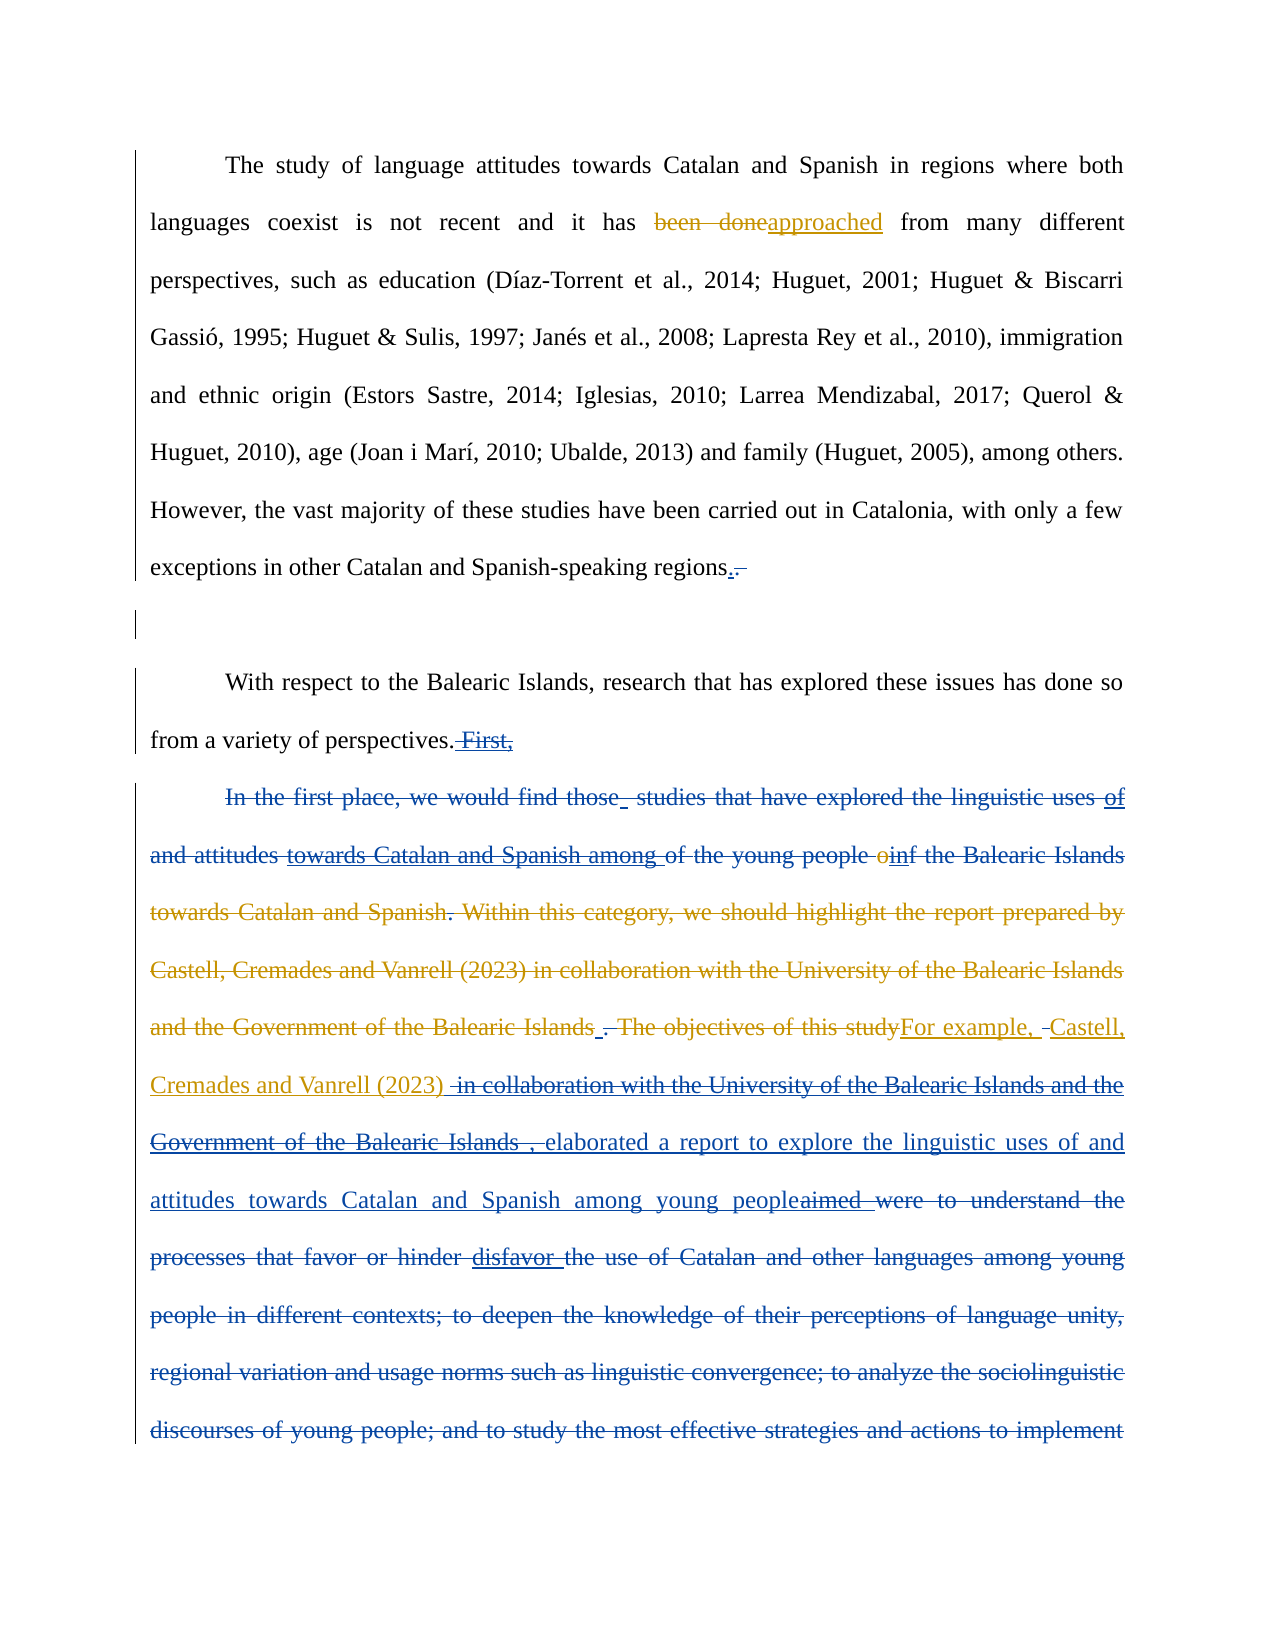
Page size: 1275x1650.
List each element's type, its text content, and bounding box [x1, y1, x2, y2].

text With respect to the Balearic Islands, research that has explored these issues has done so from a variety of perspectives. [150, 667, 1125, 754]
text The study of language attitudes towards Catalan and Spanish in regions where both languages coexist is not recent and it has from many different perspectives, such as education (Díaz-Torrent et al., 2014; Huguet, 2001; Huguet & Biscarri Gassió, 1995; Huguet & Sulis, 1997; Janés et al., 2008; Lapresta Rey et al., 2010), immigration and ethnic origin (Estors Sastre, 2014; Iglesias, 2010; Larrea Mendizabal, 2017; Querol & Huguet, 2010), age (Joan i Marí, 2010; Ubalde, 2013) and family (Huguet, 2005), among others. However, the vast majority of these studies have been carried out in Catalonia, with only a few exceptions in other Catalan and Spanish-speaking regions [150, 150, 1125, 581]
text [150, 1374, 1125, 1444]
